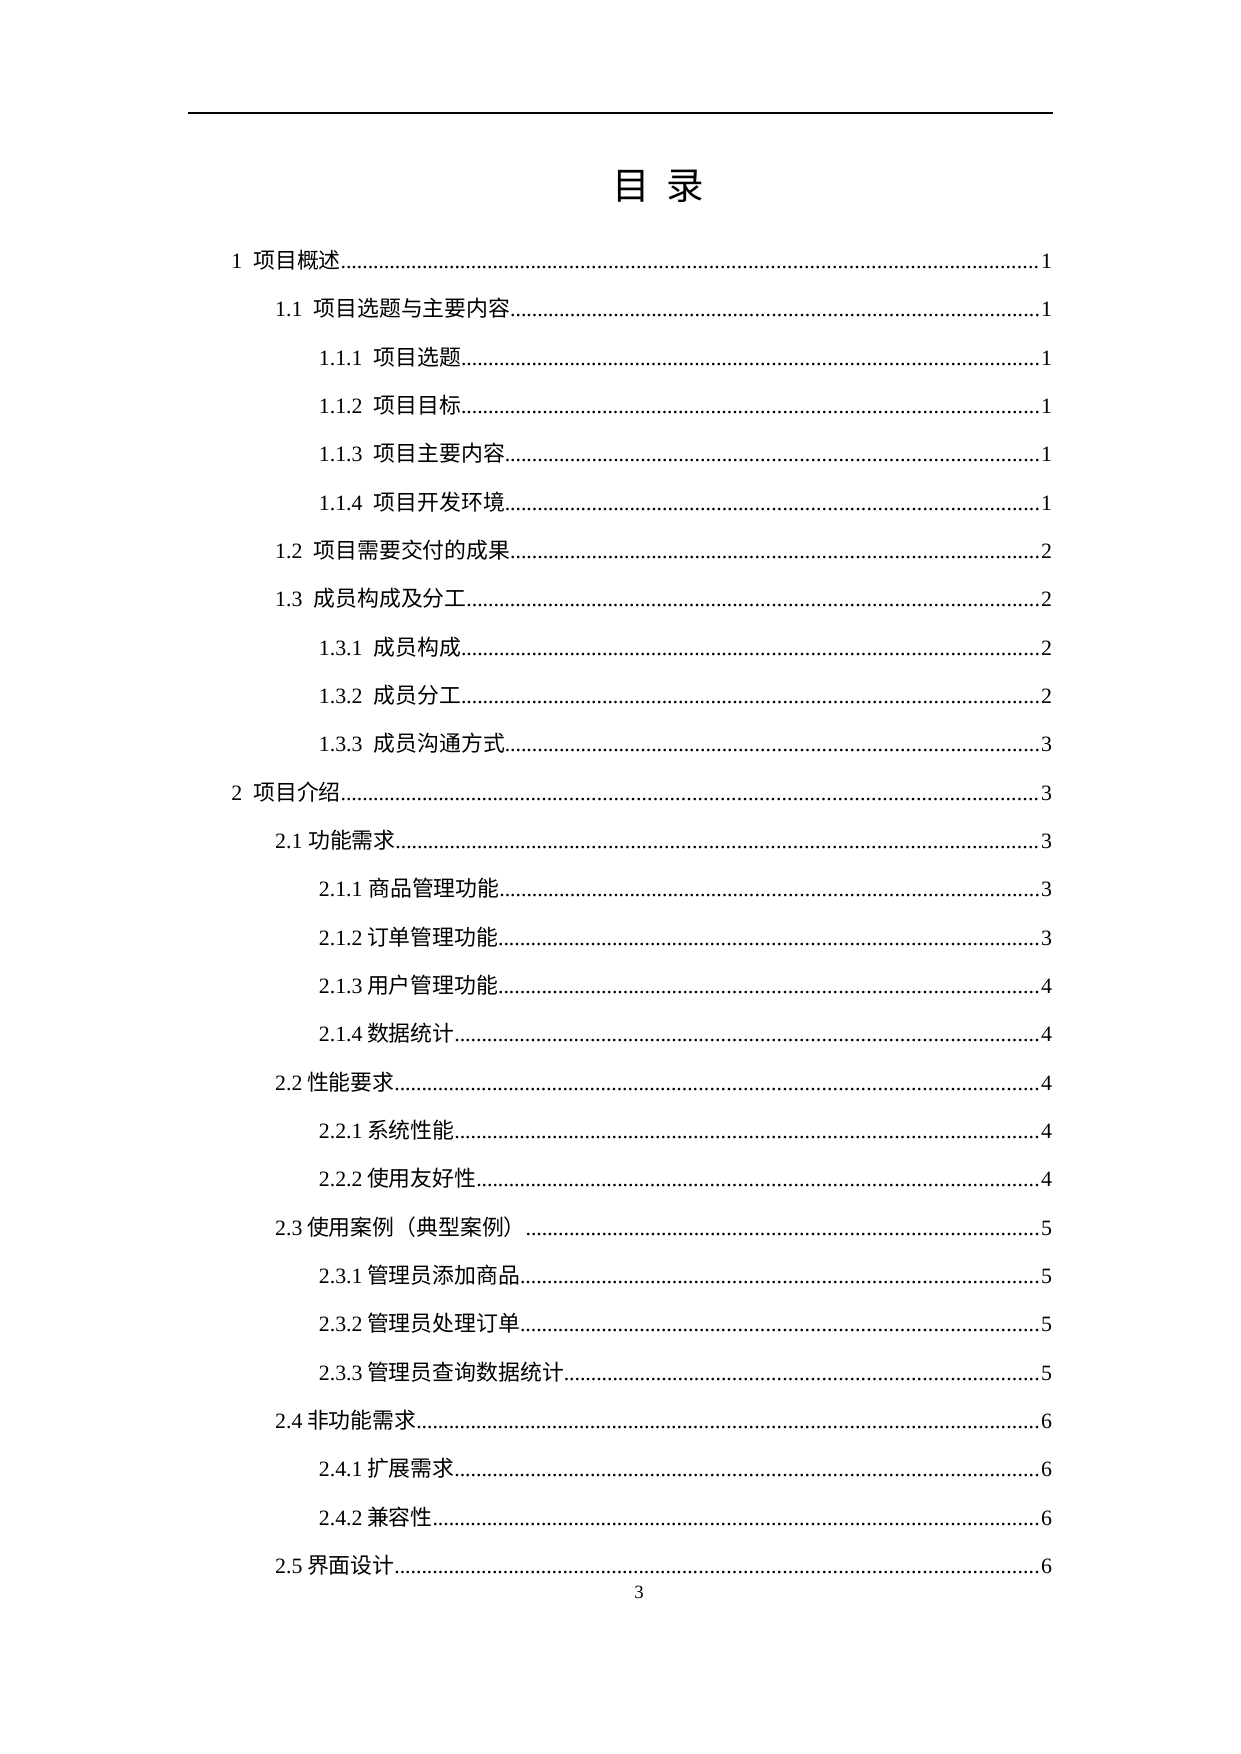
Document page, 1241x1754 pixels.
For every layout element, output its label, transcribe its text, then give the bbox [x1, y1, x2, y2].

text 1.1 项目选题与主要内容 1 [231, 291, 1053, 323]
text 1.1.3 项目主要内容 1 [275, 436, 1053, 468]
text 1 项目概述 1 [187, 242, 1053, 275]
text 2.3.3管理员查询数据统计 5 [275, 1354, 1053, 1387]
text 2.4非功能需求 6 [231, 1402, 1053, 1435]
text 2 项目介绍 3 [187, 774, 1053, 807]
text 2.5界面设计 6 [231, 1547, 1053, 1580]
text 2.2.1系统性能 4 [275, 1112, 1053, 1145]
text 2.1.2订单管理功能 3 [275, 919, 1053, 952]
text 2.3.1管理员添加商品 5 [275, 1257, 1053, 1290]
text 2.2性能要求 4 [231, 1064, 1053, 1097]
text 2.4.1扩展需求 6 [275, 1451, 1053, 1483]
text 1.3.3 成员沟通方式 3 [275, 726, 1053, 758]
text 1.3 成员构成及分工 2 [231, 581, 1053, 613]
text 2.1 功能需求 3 [231, 822, 1053, 855]
text 2.4.2兼容性 6 [275, 1499, 1053, 1532]
text 目 录 [187, 150, 1053, 215]
text 1.3.1 成员构成 2 [275, 629, 1053, 662]
text 2.2.2使用友好性 4 [275, 1161, 1053, 1193]
text 1.1.1 项目选题 1 [275, 339, 1053, 372]
text 1.1.4 项目开发环境 1 [275, 484, 1053, 517]
text 2.1.3用户管理功能 4 [275, 967, 1053, 1000]
text 2.1.4数据统计 4 [275, 1016, 1053, 1048]
text 2.1.1 商品管理功能 3 [275, 871, 1053, 903]
text 1.3.2 成员分工 2 [275, 677, 1053, 710]
text 2.3.2管理员处理订单 5 [275, 1306, 1053, 1338]
text 2.3使用案例（典型案例） 5 [231, 1209, 1053, 1242]
text 1.2 项目需要交付的成果 2 [231, 532, 1053, 565]
text 1.1.2 项目目标 1 [275, 387, 1053, 420]
